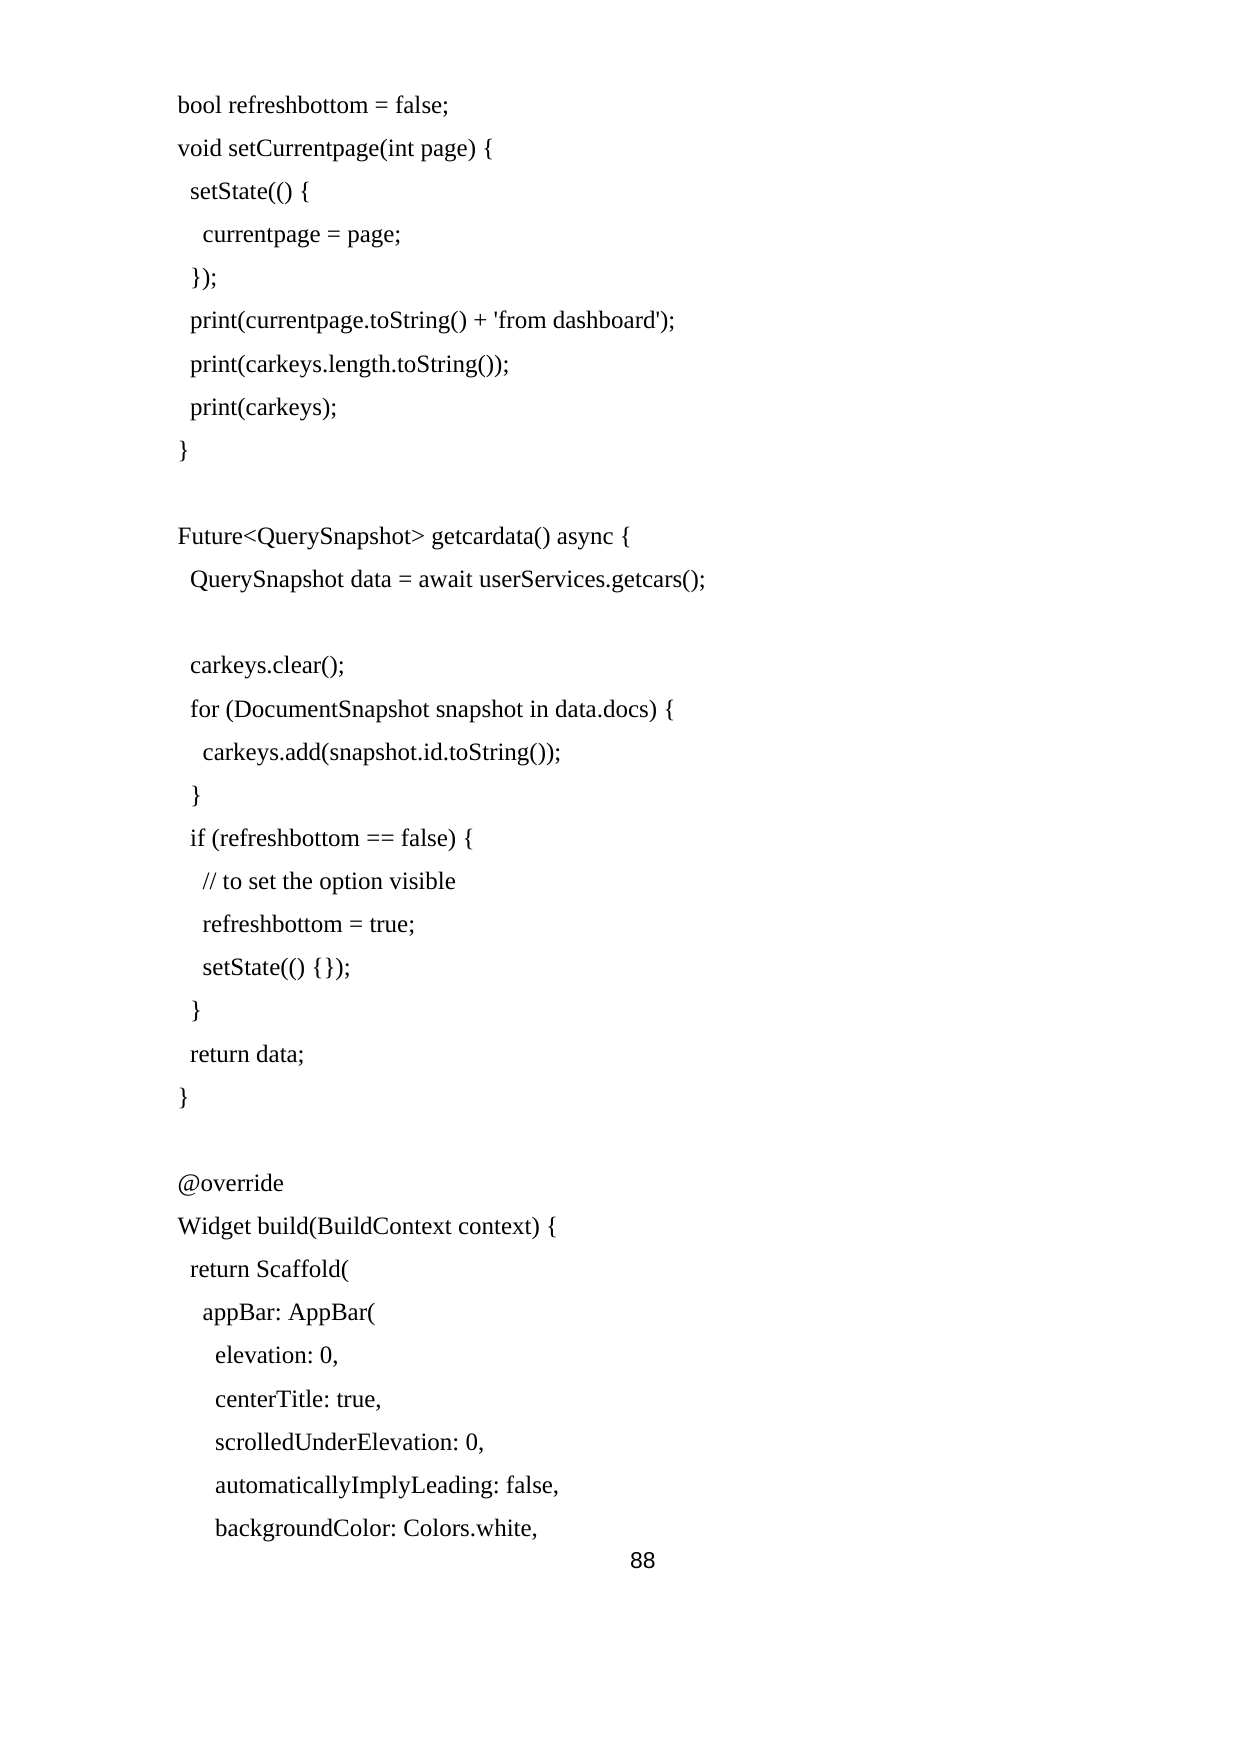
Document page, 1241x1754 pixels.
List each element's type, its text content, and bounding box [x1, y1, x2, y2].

text carkeys.add(snapshot.id.toString()); [165, 737, 1120, 766]
text print(carkeys.length.toString()); [165, 349, 1120, 377]
text carkeys.clear(); [165, 651, 1120, 679]
text Widget build(BuildContext context) { [165, 1211, 1120, 1240]
text refreshbottom = true; [165, 909, 1120, 938]
text for (DocumentSnapshot snapshot in data.docs) { [165, 694, 1120, 722]
text Future<QuerySnapshot> getcardata() async { [165, 521, 1120, 550]
text automaticallyImplyLeading: false, [165, 1470, 1120, 1499]
text if (refreshbottom == false) { [165, 823, 1120, 852]
text scrolledUnderElevation: 0, [165, 1427, 1120, 1456]
text centerTitle: true, [165, 1384, 1120, 1412]
text } [165, 1082, 1120, 1111]
text print(carkeys); [165, 392, 1120, 421]
text return Scaffold( [165, 1254, 1120, 1283]
text setState(() {}); [165, 952, 1120, 981]
text } [165, 996, 1120, 1024]
text return data; [165, 1039, 1120, 1067]
text } [165, 780, 1120, 809]
text // to set the option visible [165, 866, 1120, 895]
text } [165, 435, 1120, 464]
text appBar: AppBar( [165, 1297, 1120, 1326]
text currentpage = page; [165, 219, 1120, 248]
text setState(() { [165, 176, 1120, 205]
text @override [165, 1168, 1120, 1197]
text backgroundColor: Colors.white, [165, 1513, 1120, 1542]
text QuerySnapshot data = await userServices.getcars(); [165, 564, 1120, 593]
text }); [165, 262, 1120, 291]
text print(currentpage.toString() + 'from dashboard'); [165, 306, 1120, 334]
text bool refreshbottom = false; [165, 90, 1120, 119]
text void setCurrentpage(int page) { [165, 133, 1120, 162]
text elevation: 0, [165, 1341, 1120, 1369]
